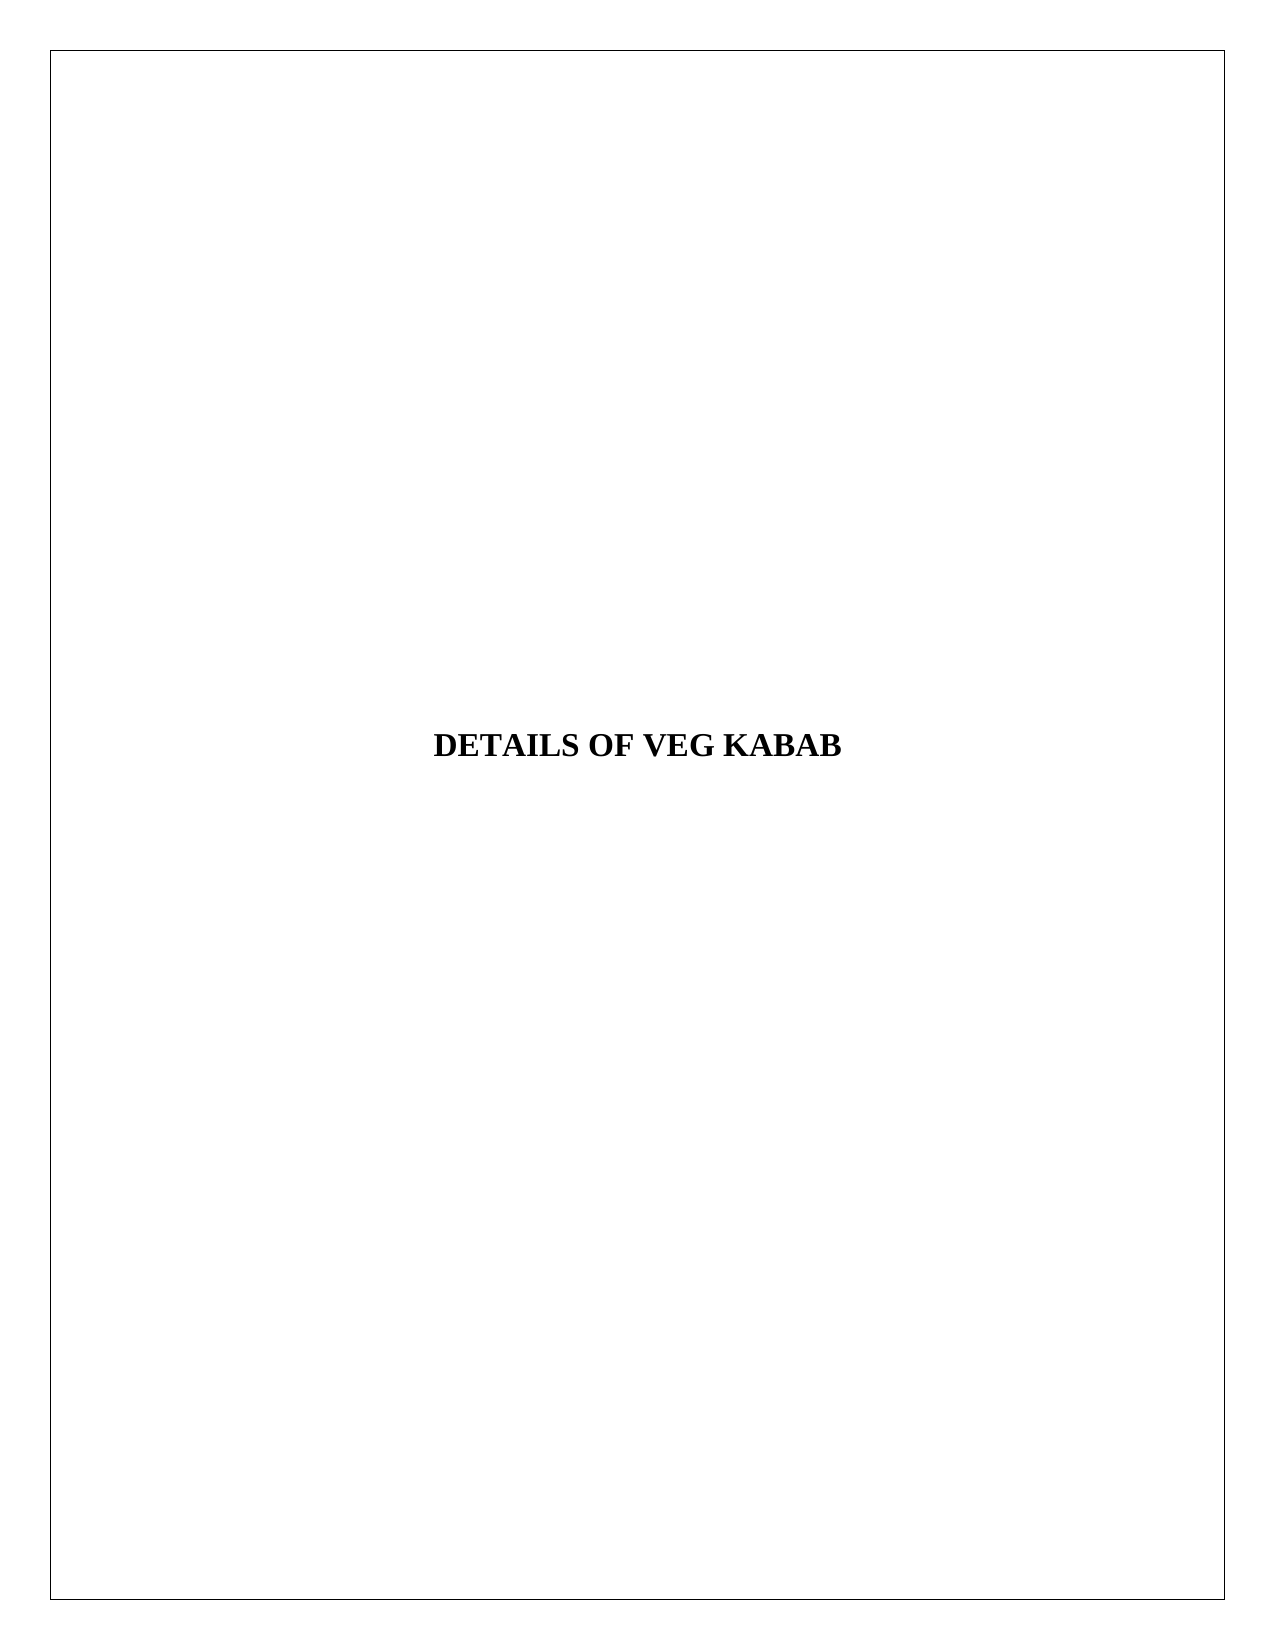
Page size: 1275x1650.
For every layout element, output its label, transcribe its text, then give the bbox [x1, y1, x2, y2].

title DETAILS OF VEG KABAB [150, 725, 1125, 763]
